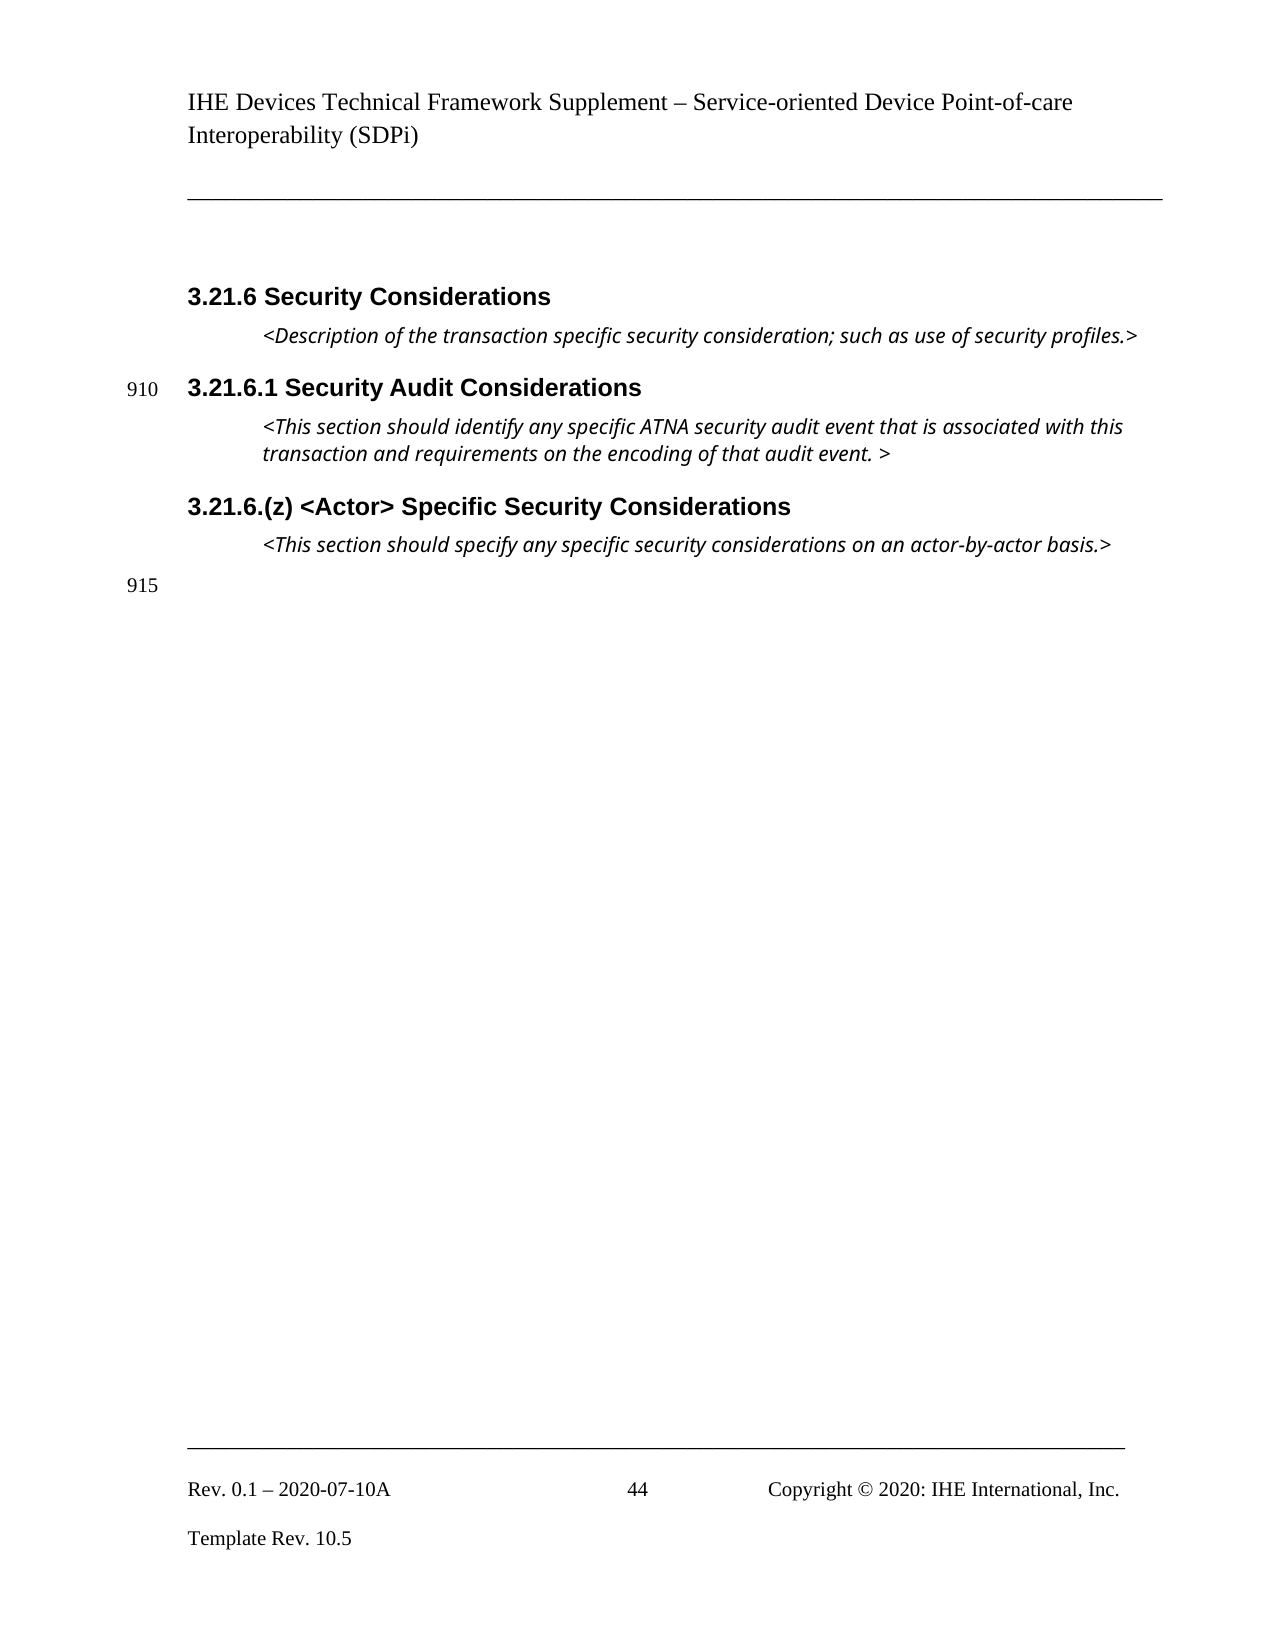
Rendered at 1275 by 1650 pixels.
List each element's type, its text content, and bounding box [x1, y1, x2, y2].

text <Description of the transaction specific security consideration; such as use of security profiles.> [262, 321, 1162, 348]
text <This section should specify any specific security considerations on an actor-by-actor basis.> [262, 531, 1162, 558]
subtitle 3.21.6.1 Security Audit Considerations [187, 373, 1162, 402]
subtitle 3.21.6 Security Considerations [187, 282, 1162, 311]
text <This section should identify any specific ATNA security audit event that is associated with this transaction and requirements on the encoding of that audit event. > [262, 413, 1162, 467]
subtitle 3.21.6.(z) <Actor> Specific Security Considerations [187, 492, 1162, 521]
